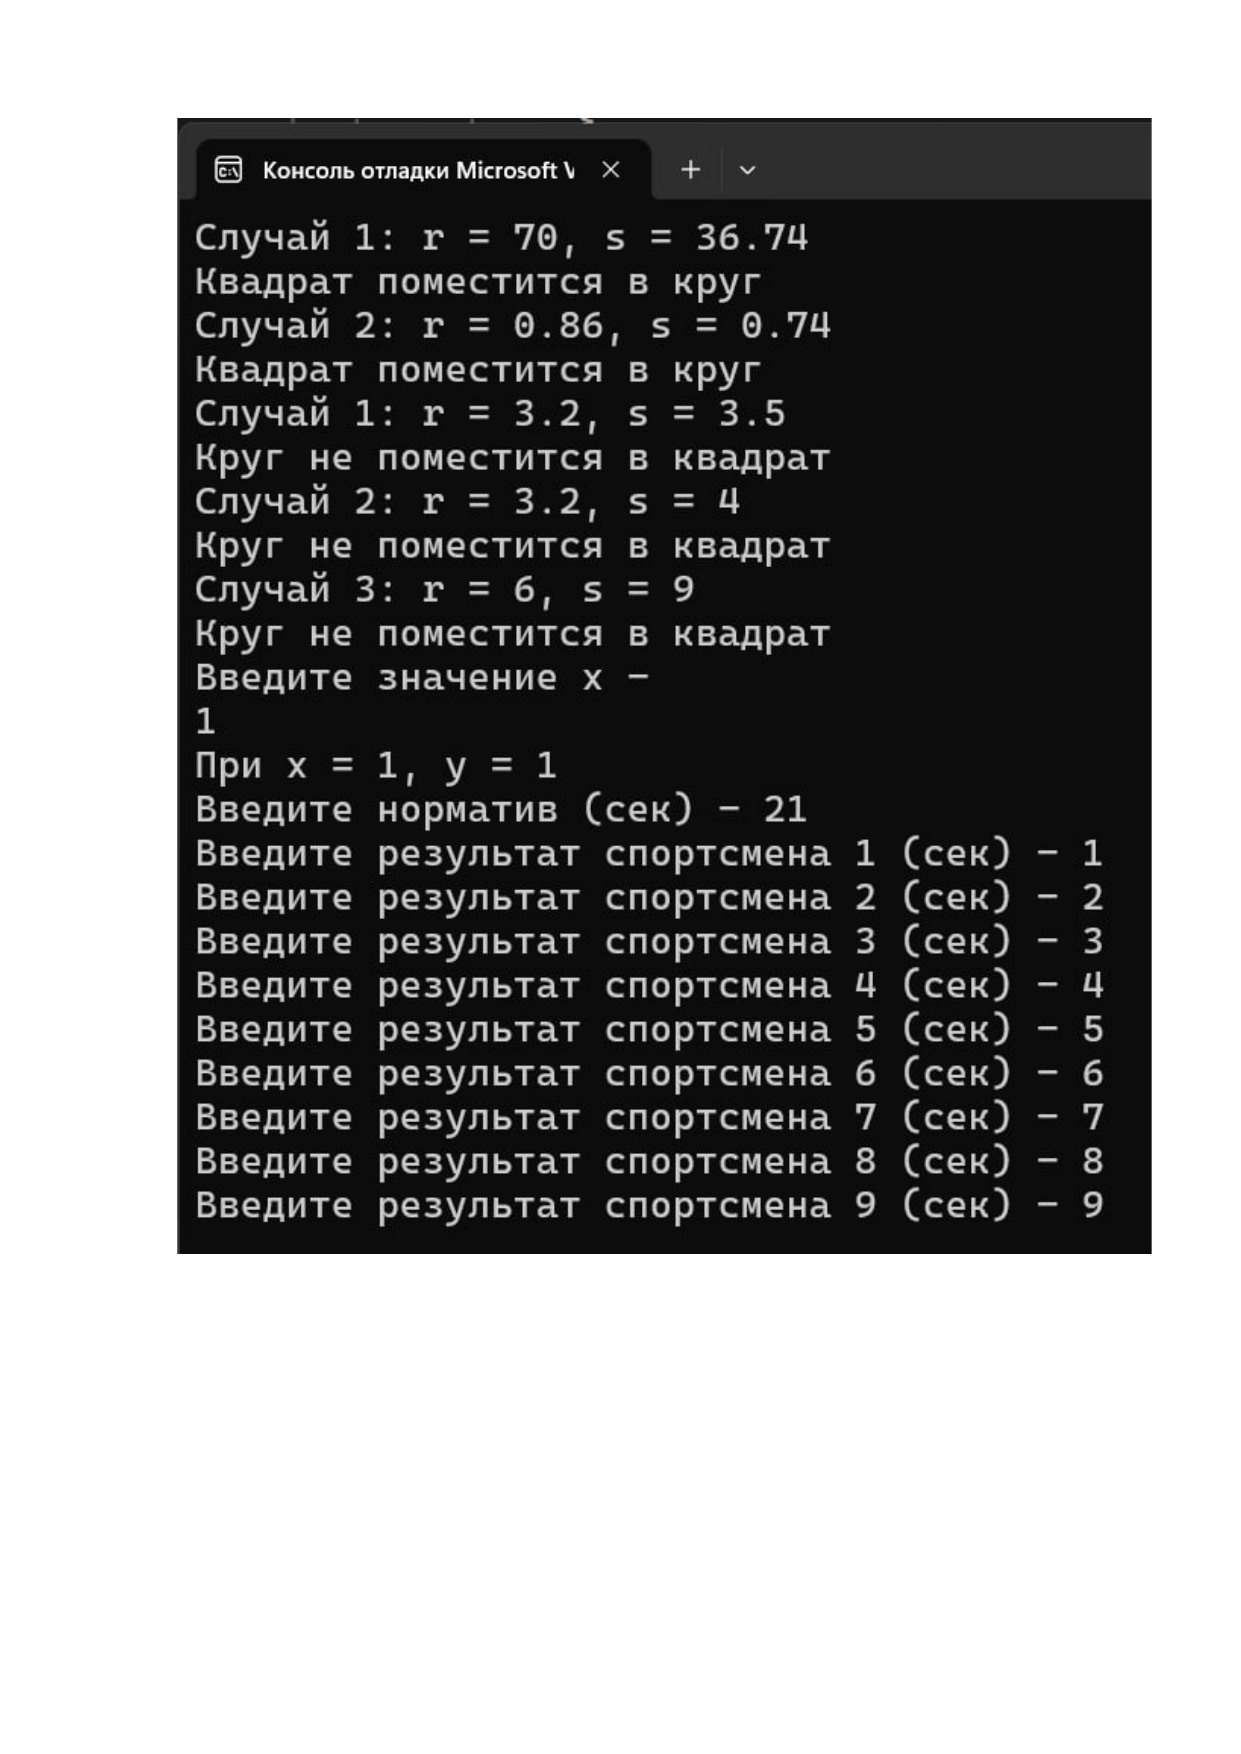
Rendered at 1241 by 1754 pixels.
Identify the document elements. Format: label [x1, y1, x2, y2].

picture [177, 118, 1152, 1254]
